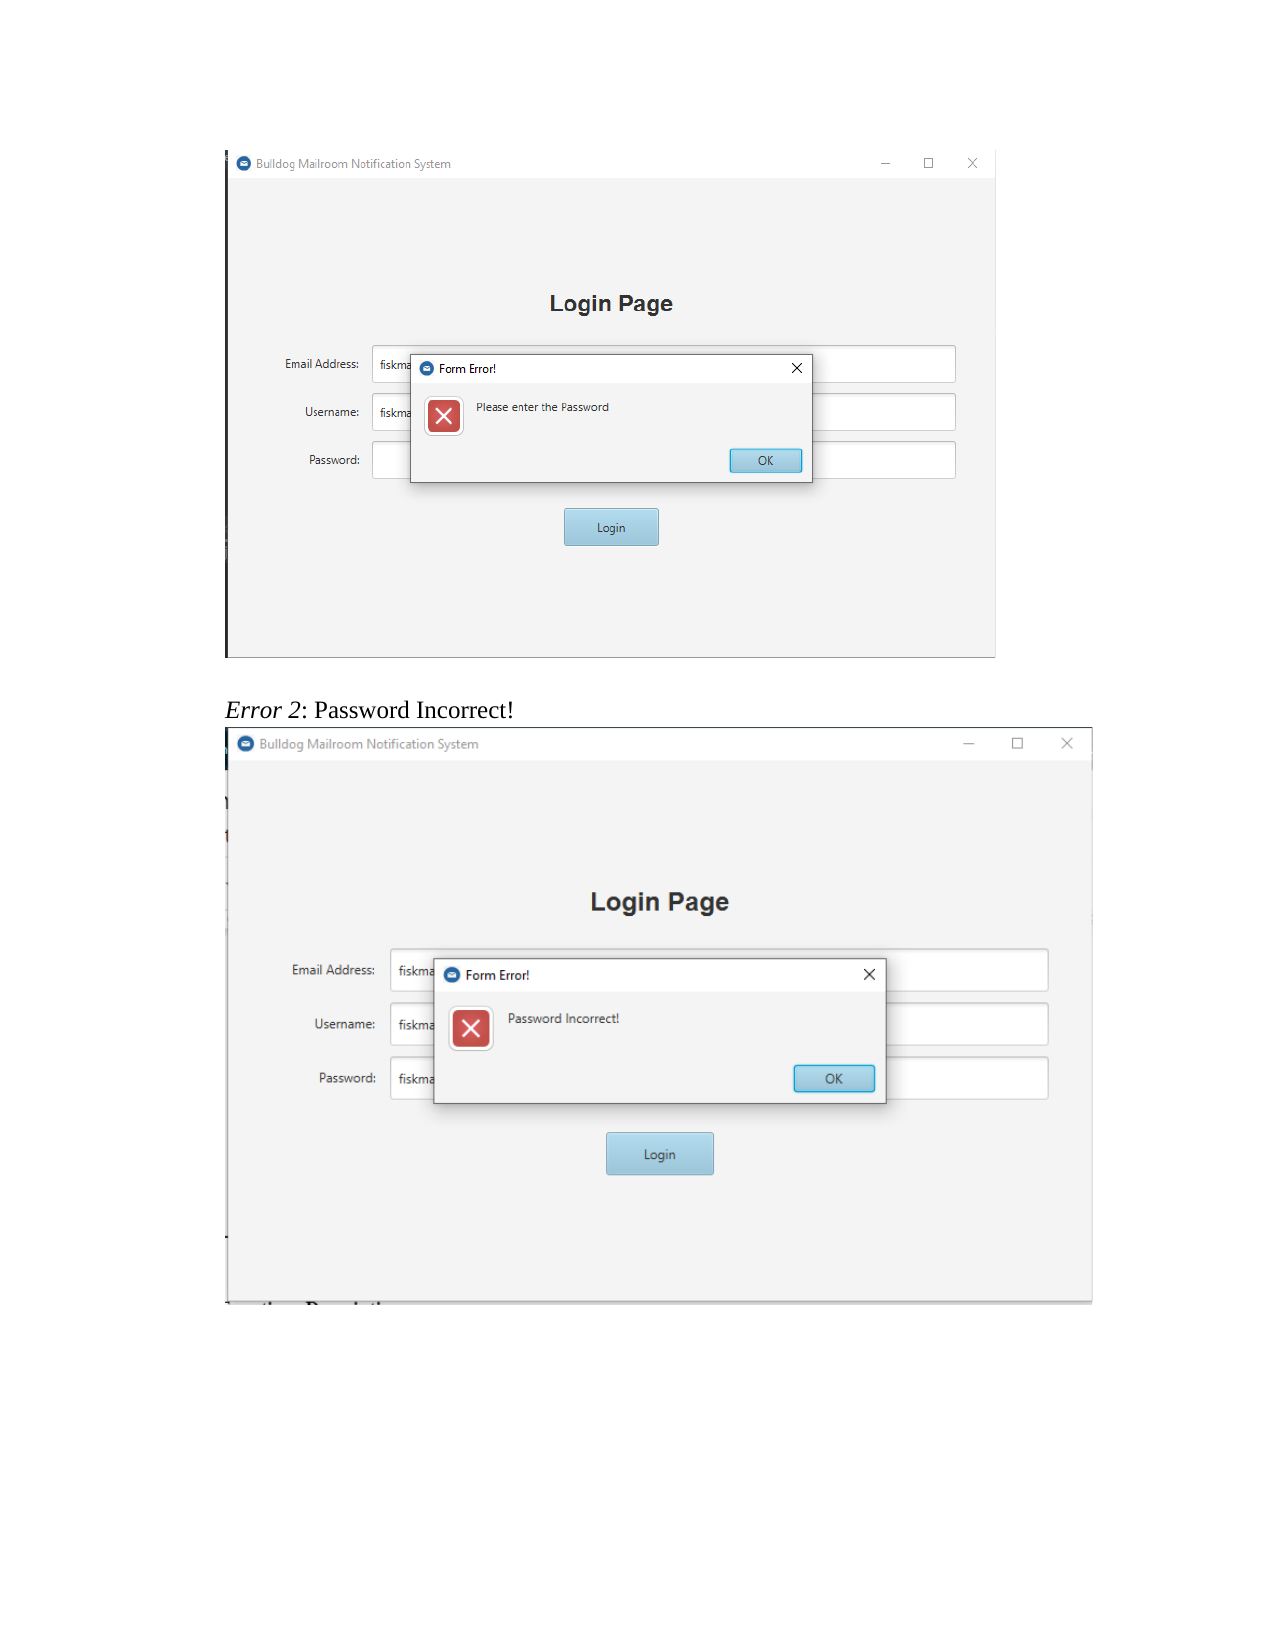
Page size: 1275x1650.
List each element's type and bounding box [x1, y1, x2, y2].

picture [225, 150, 996, 658]
list [187, 150, 1125, 1338]
picture [225, 727, 1093, 1305]
